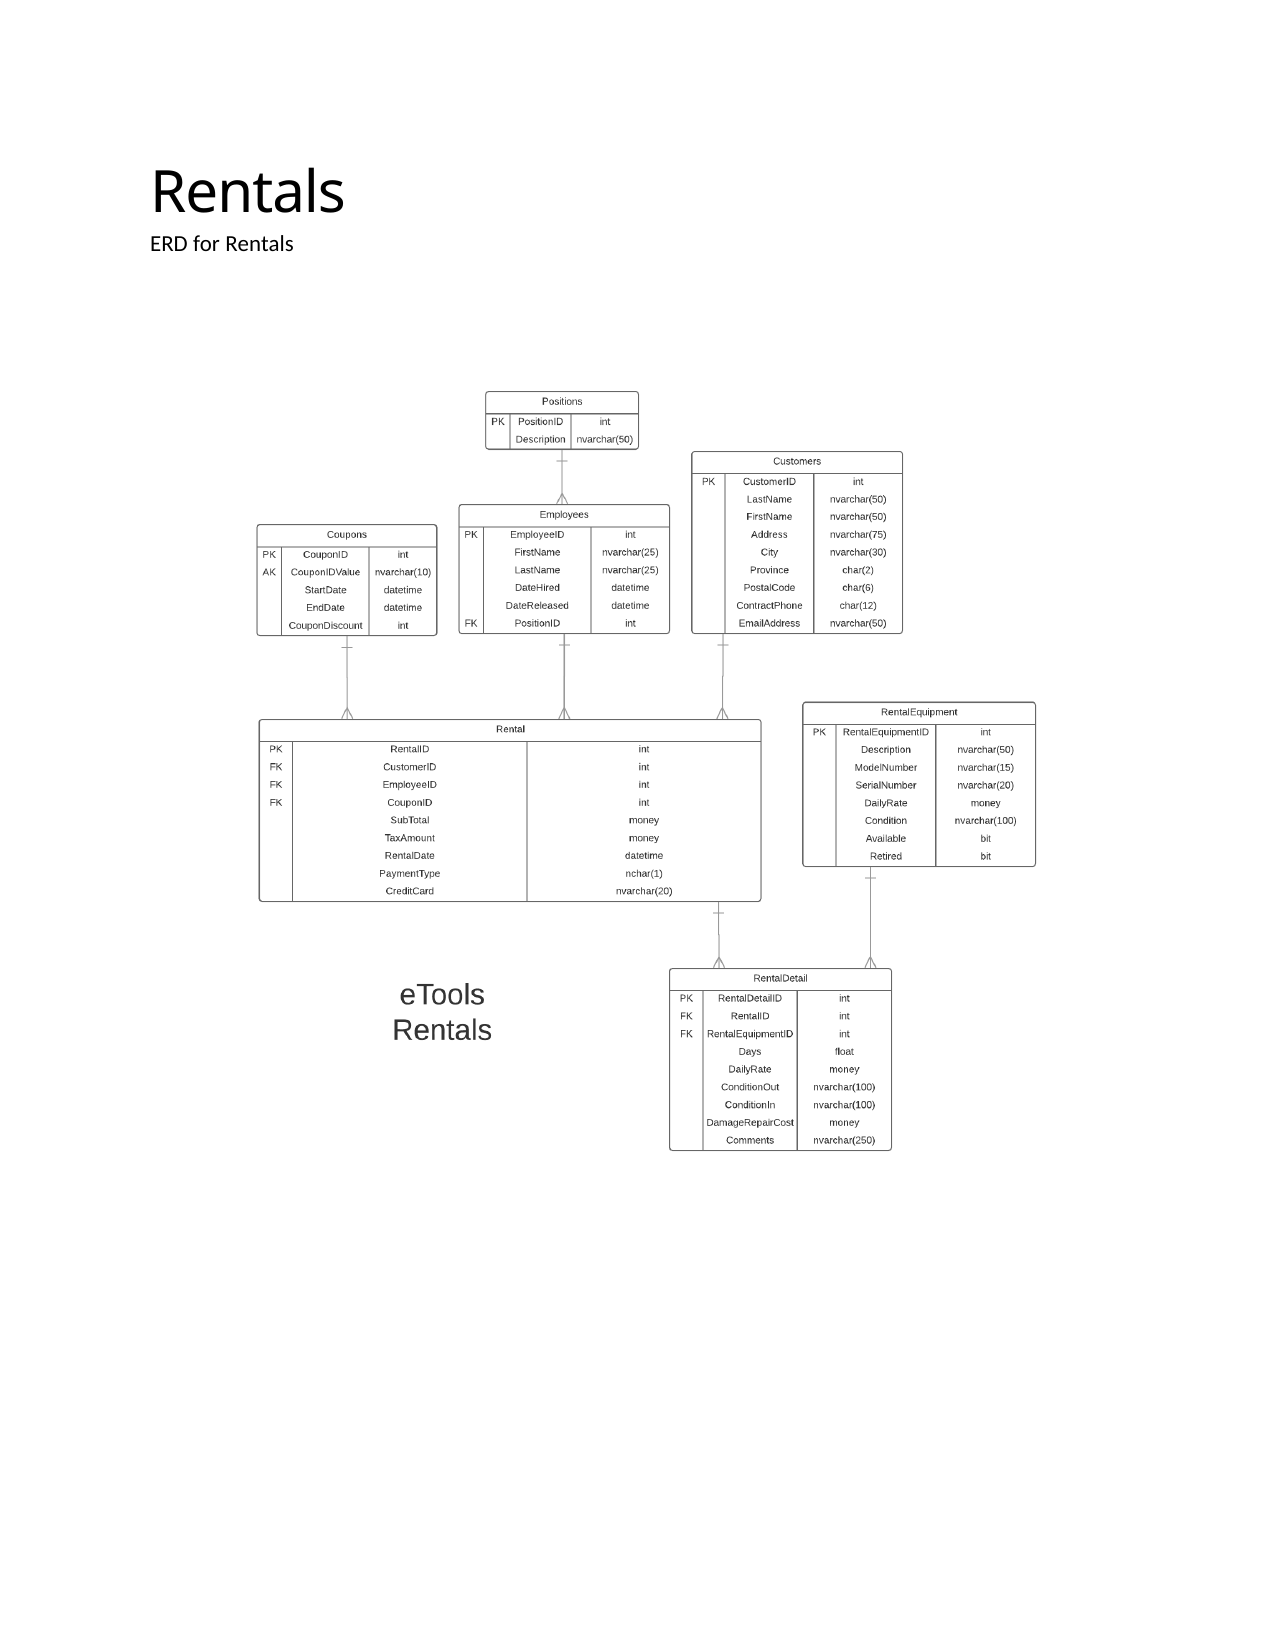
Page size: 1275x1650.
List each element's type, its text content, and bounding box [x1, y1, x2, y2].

title Rentals [150, 150, 1125, 229]
text ERD for Rentals [150, 229, 1125, 257]
picture [137, 338, 1113, 1199]
